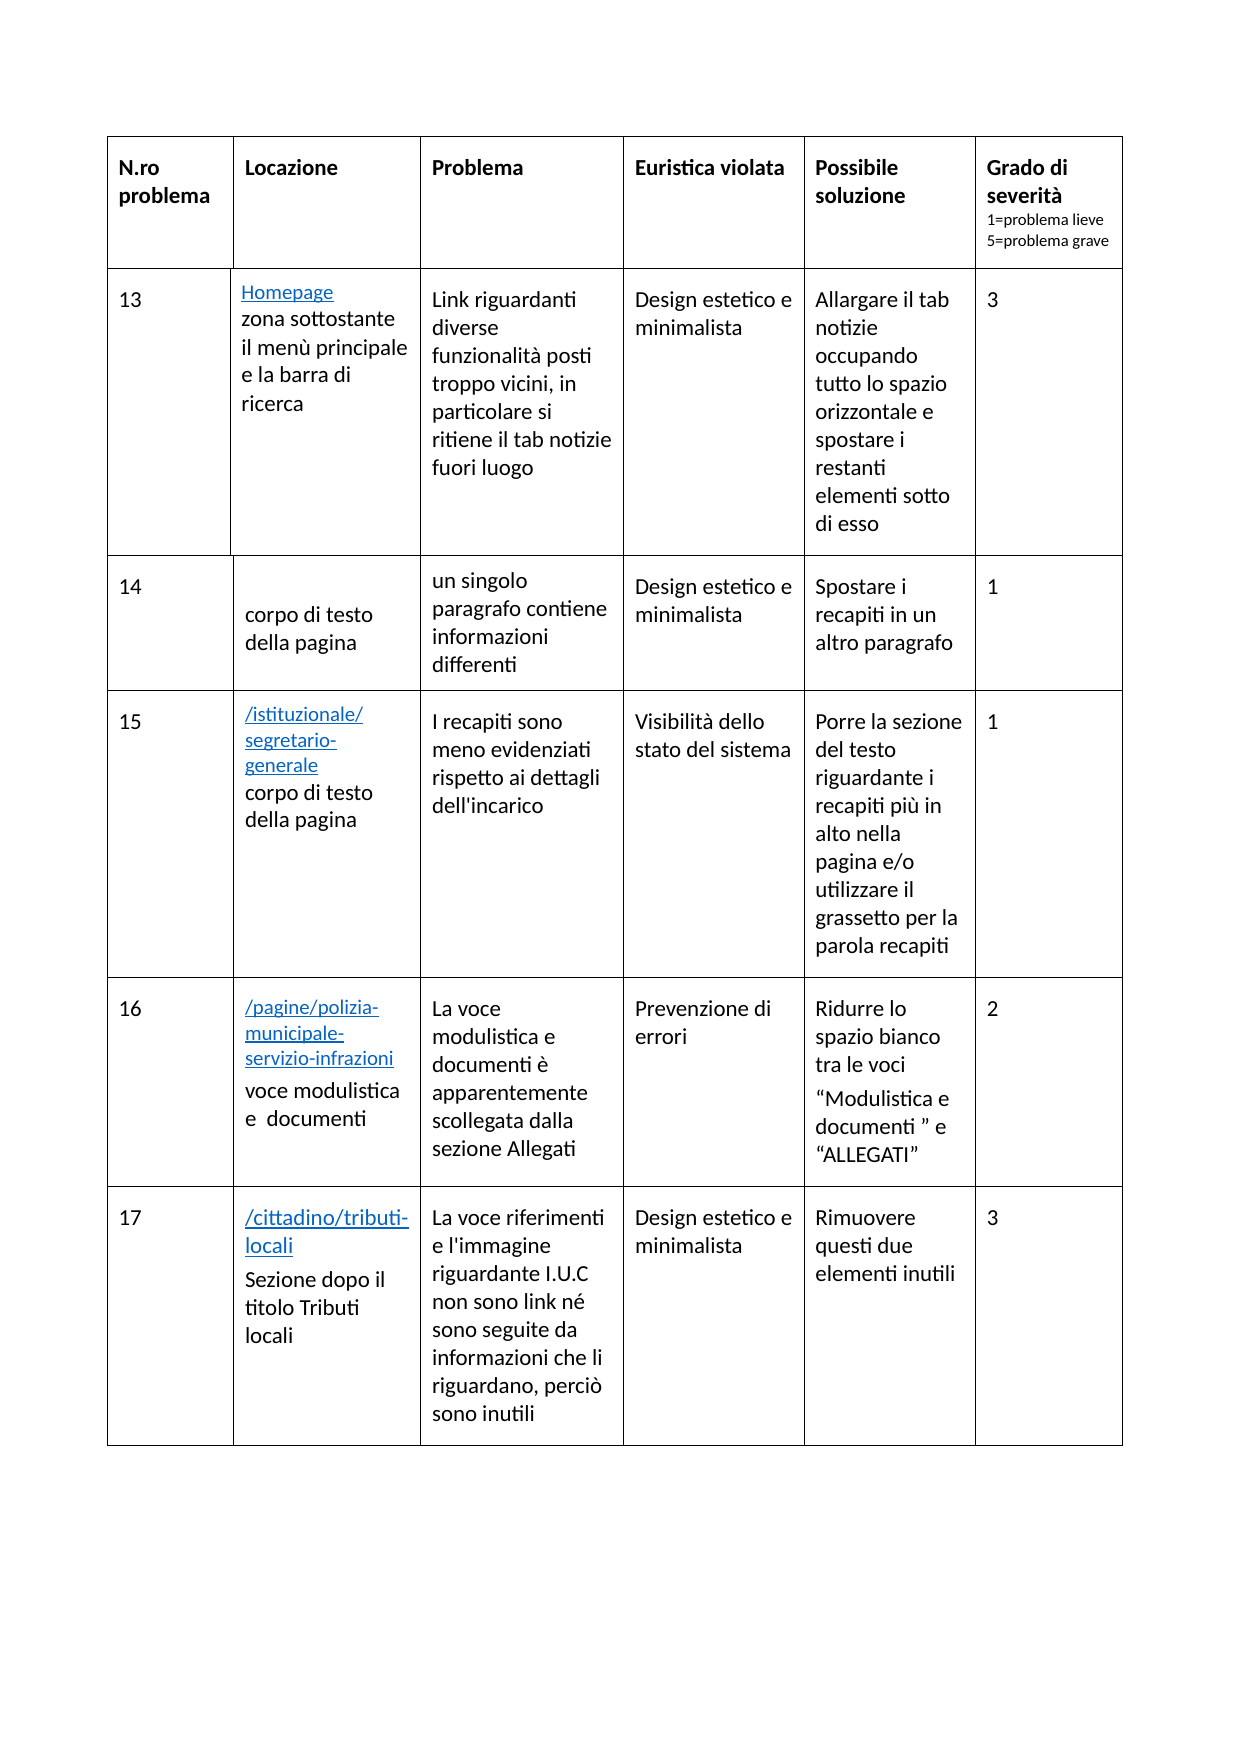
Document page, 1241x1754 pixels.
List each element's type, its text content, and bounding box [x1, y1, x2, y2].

table_cell Design estetico e minimalista [624, 556, 804, 689]
table_cell 17 [108, 1187, 233, 1445]
table_header Possibile soluzione [805, 137, 975, 267]
table_header Grado di severità 1=problema lieve 5=problema grave [976, 137, 1122, 267]
table_cell Link riguardanti diverse funzionalità posti troppo vicini, in particolare si ritiene il tab notizie fuori luogo [421, 269, 623, 554]
table_cell 1 [976, 691, 1122, 977]
table_header Problema [421, 137, 623, 267]
table_cell /cittadino/tributi-locali Sezione dopo il titolo Tributi locali [234, 1187, 420, 1445]
table_cell Design estetico e minimalista [624, 1187, 804, 1445]
table_cell La voce riferimenti e l'immagine riguardante I.U.C non sono link né sono seguite da informazioni che li riguardano, perciò sono inutili [421, 1187, 623, 1445]
table_cell Design estetico e minimalista [624, 269, 804, 554]
table_cell Allargare il tab notizie occupando tutto lo spazio orizzontale e spostare i restanti elementi sotto di esso [805, 269, 975, 554]
table_cell 1 [976, 556, 1122, 689]
table_cell /pagine/polizia-municipale-servizio-infrazioni voce modulistica e documenti [234, 978, 420, 1186]
table_cell corpo di testo della pagina [234, 556, 420, 689]
table_cell 13 [108, 269, 230, 554]
table_cell un singolo paragrafo contiene informazioni differenti [421, 556, 623, 689]
table_cell Ridurre lo spazio bianco tra le voci “Modulistica e documenti ” e “ALLEGATI” [805, 978, 975, 1186]
table_cell La voce modulistica e documenti è apparentemente scollegata dalla sezione Allegati [421, 978, 623, 1186]
table_cell Porre la sezione del testo riguardante i recapiti più in alto nella pagina e/o utilizzare il grassetto per la parola recapiti [805, 691, 975, 977]
table_cell Prevenzione di errori [624, 978, 804, 1186]
table_cell 14 [108, 556, 233, 689]
table_cell Spostare i recapiti in un altro paragrafo [805, 556, 975, 689]
table_cell Rimuovere questi due elementi inutili [805, 1187, 975, 1445]
table_header Euristica violata [624, 137, 804, 267]
table_cell 15 [108, 691, 233, 977]
table_cell 3 [976, 1187, 1122, 1445]
table_cell 16 [108, 978, 233, 1186]
table_cell 2 [976, 978, 1122, 1186]
table_header Locazione [234, 137, 420, 267]
table_cell Visibilità dello stato del sistema [624, 691, 804, 977]
table_header N.ro problema [108, 137, 233, 267]
table_cell I recapiti sono meno evidenziati rispetto ai dettagli dell'incarico [421, 691, 623, 977]
table_cell /istituzionale/segretario-generale corpo di testo della pagina [234, 691, 420, 977]
table_cell Homepage zona sottostante il menù principale e la barra di ricerca [231, 269, 420, 554]
table_cell 3 [976, 269, 1122, 554]
